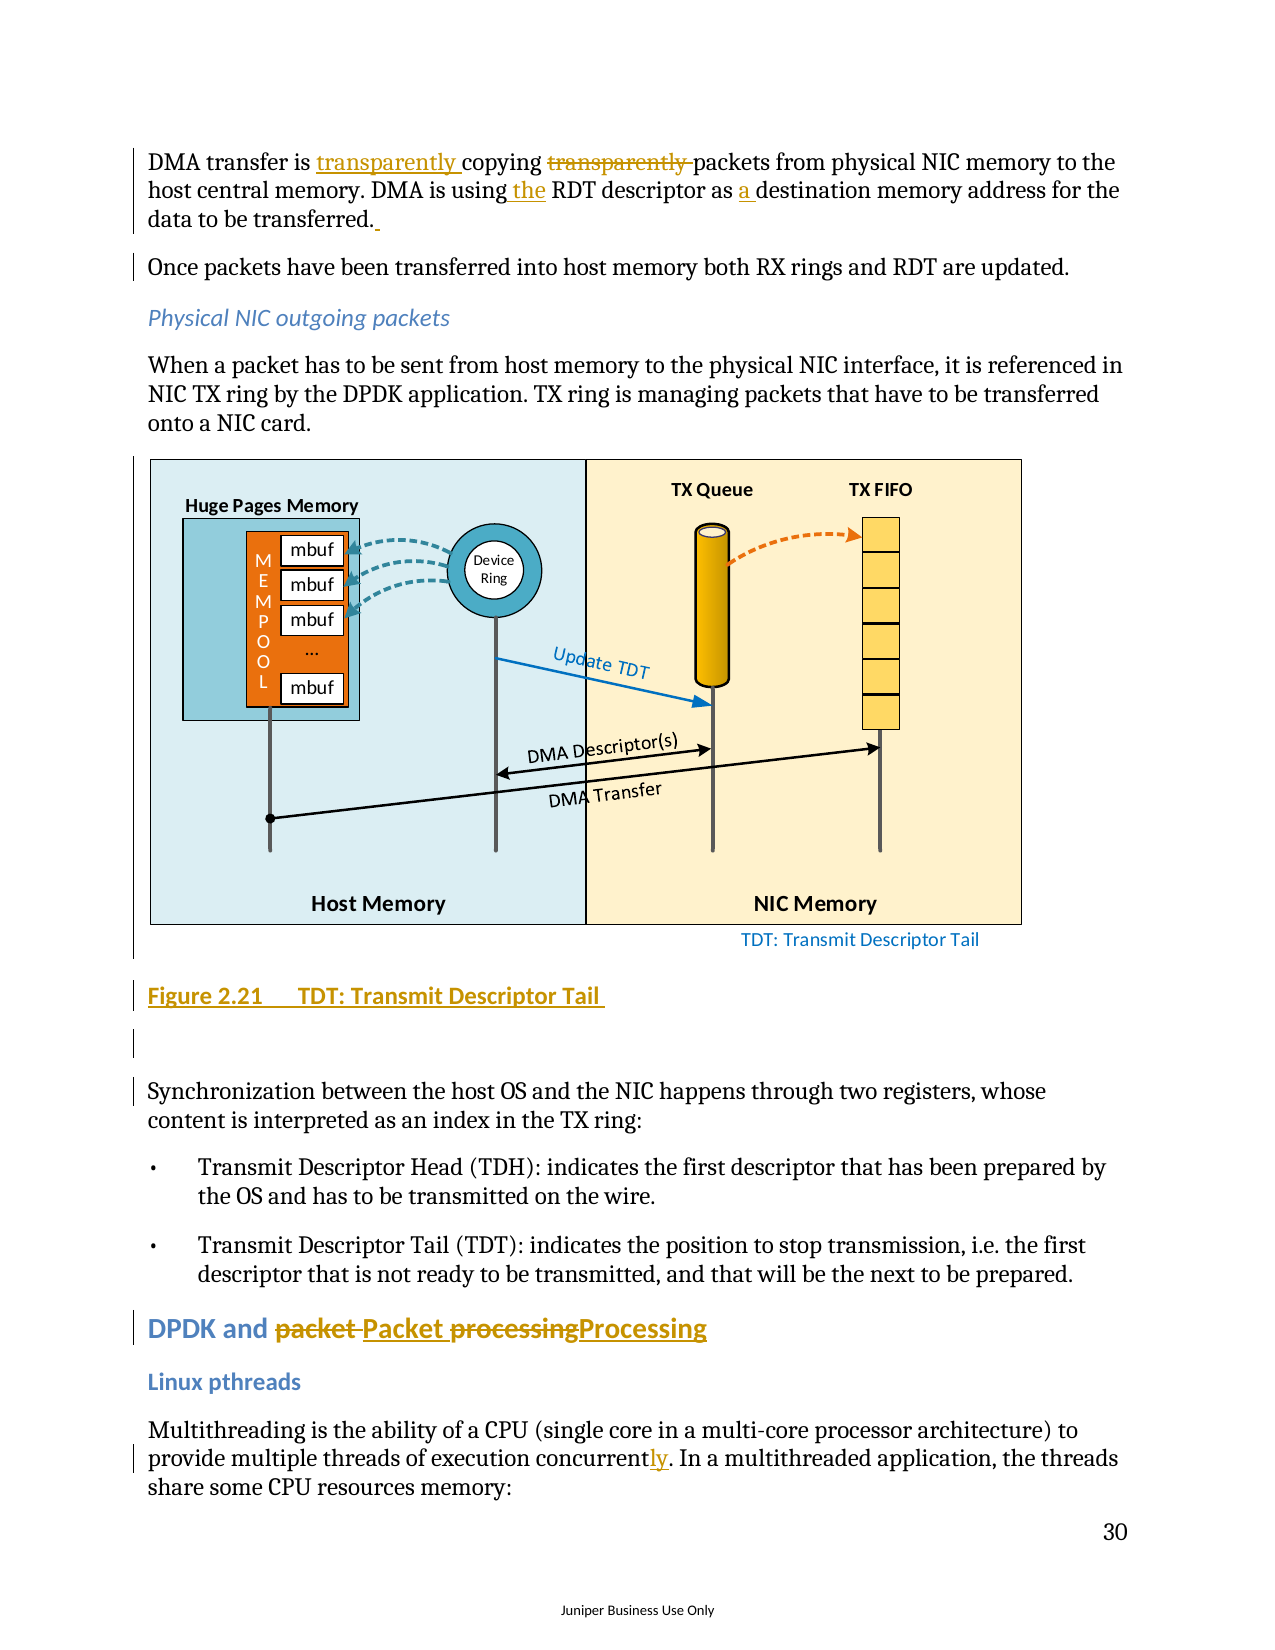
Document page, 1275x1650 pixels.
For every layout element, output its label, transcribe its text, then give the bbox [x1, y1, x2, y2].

list Transmit Descriptor Tail (TDT): indicates the position to stop transmission, i.e. the first descriptor that is not ready to be transmitted, and that will be the next to be prepared. [148, 1231, 1127, 1289]
text When a packet has to be sent from host memory to the physical NIC interface, it is referenced in NIC TX ring by the DPDK application. TX ring is managing packets that have to be transferred onto a NIC card. [148, 351, 1127, 438]
text Multithreading is the ability of a CPU (single core in a multi-core processor architecture) to provide multiple threads of execution concurrent. In a multithreaded application, the threads share some CPU resources memory: [148, 1416, 1127, 1502]
subtitle DPDK and [148, 1310, 1127, 1345]
subtitle Physical NIC outgoing packets [148, 302, 1127, 333]
text Once packets have been transferred into host memory both RX rings and RDT are updated. [148, 253, 1127, 281]
list Transmit Descriptor Head (TDH): indicates the first descriptor that has been prepared by the OS and has to be transmitted on the wire. [148, 1153, 1127, 1211]
text Synchronization between the host OS and the NIC happens through two registers, whose content is interpreted as an index in the TX ring: [148, 1077, 1127, 1134]
subtitle Linux pthreads [148, 1366, 1127, 1397]
text DMA transfer is copying packets from physical NIC memory to the host central memory. DMA is using RDT descriptor as destination memory address for the data to be transferred. [148, 148, 1127, 234]
